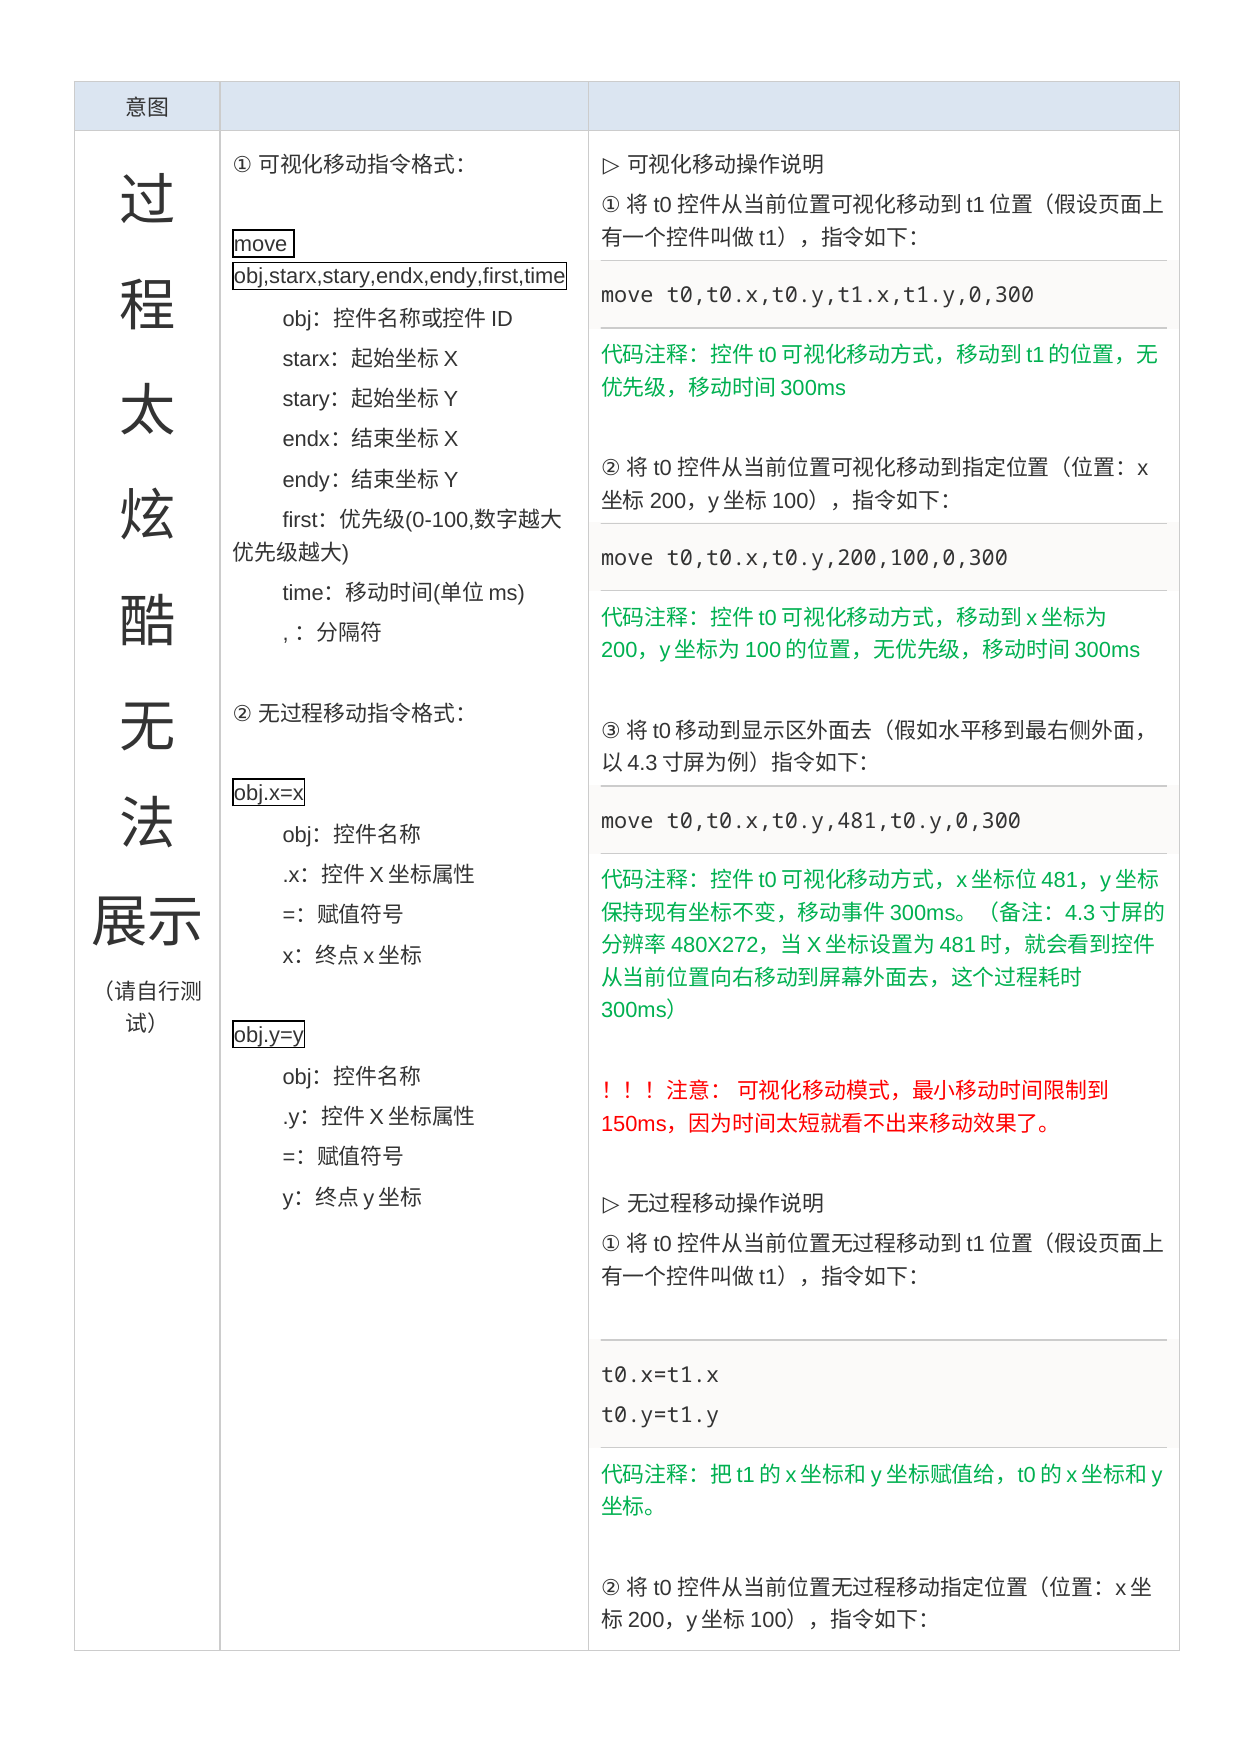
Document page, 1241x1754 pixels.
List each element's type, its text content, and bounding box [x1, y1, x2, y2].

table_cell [221, 131, 588, 1650]
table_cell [75, 131, 219, 1650]
table_header 加载特效示意图 [75, 82, 219, 130]
table_header 操作说明 [589, 82, 1179, 130]
table_header 移动指令 [221, 82, 588, 130]
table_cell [589, 1448, 1179, 1650]
